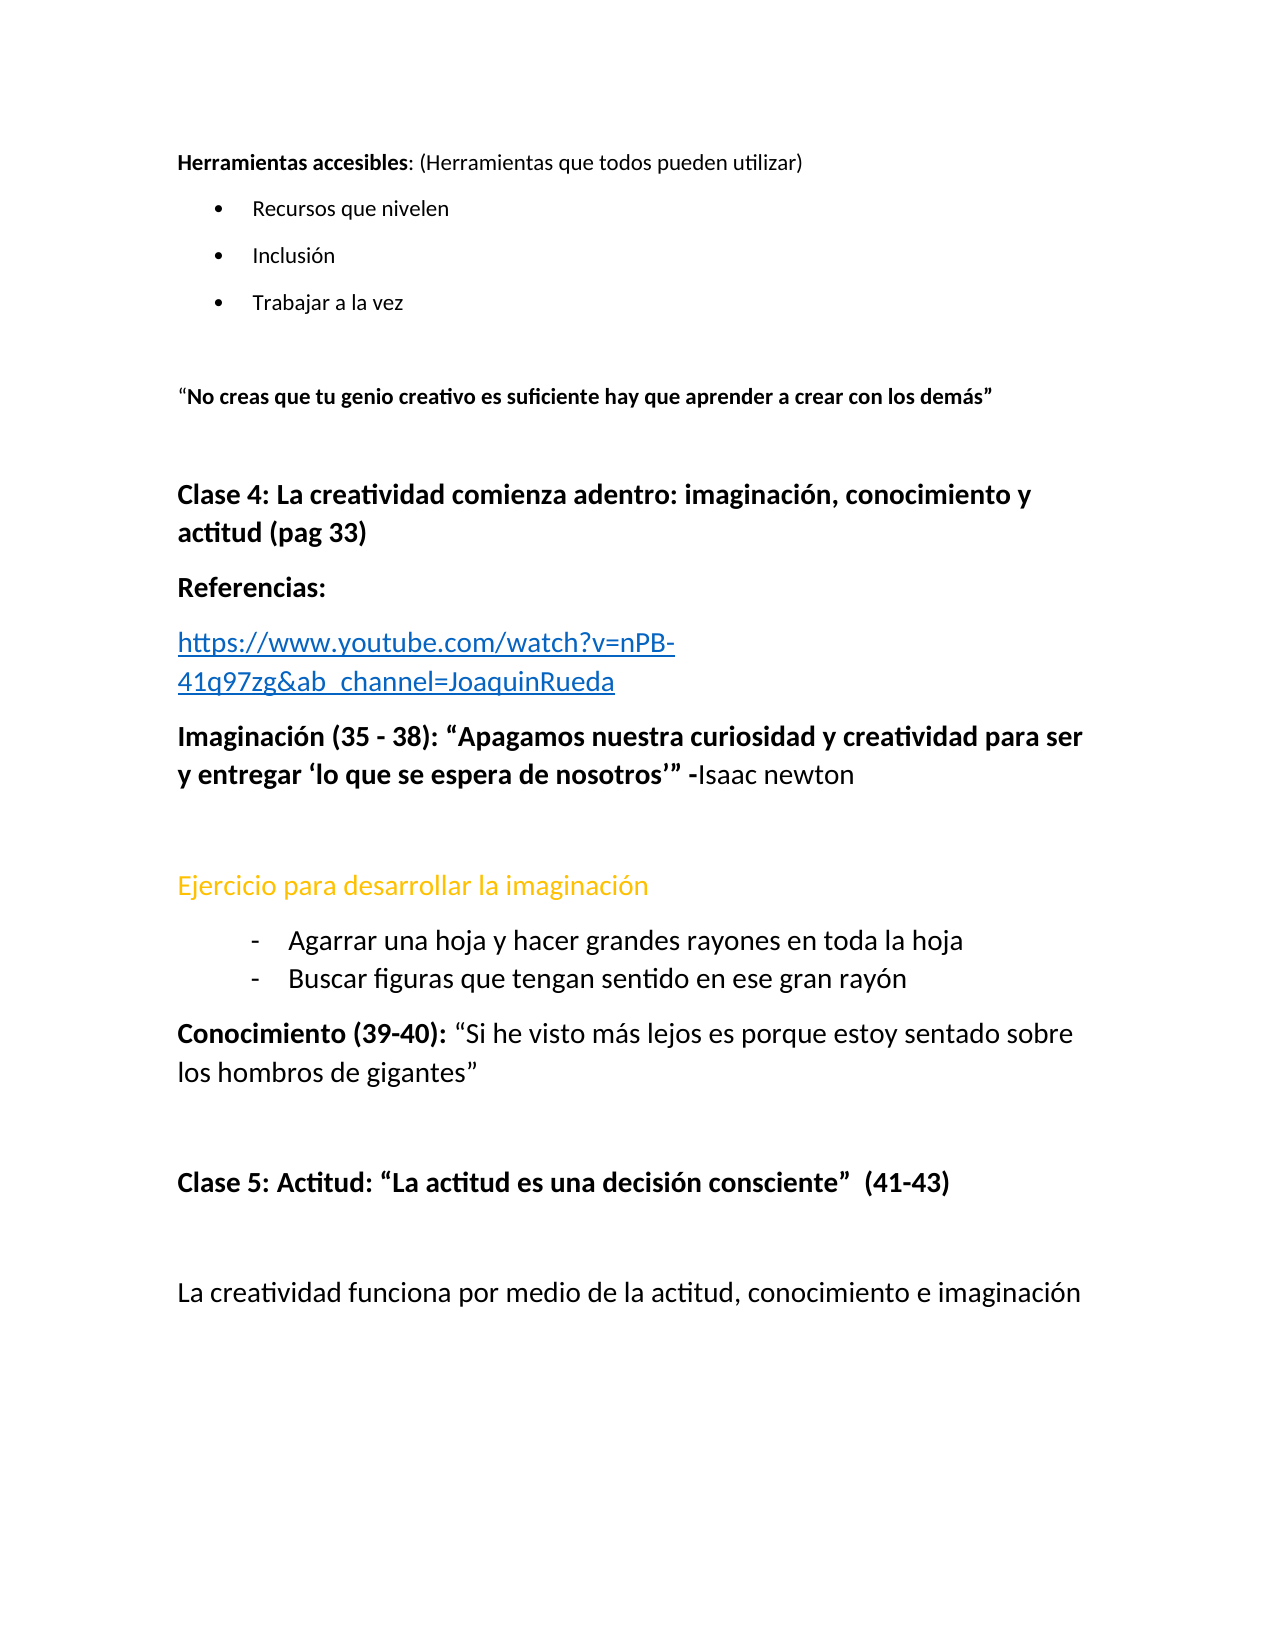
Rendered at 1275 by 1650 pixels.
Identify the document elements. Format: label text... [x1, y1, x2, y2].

text https://www.youtube.com/watch?v=nPB-41q97zg&ab_channel=JoaquinRueda [177, 624, 1098, 698]
list Trabajar a la vez [215, 288, 1098, 316]
text Ejercicio para desarrollar la imaginación [177, 867, 1098, 902]
text “No creas que tu genio creativo es suficiente hay que aprender a crear con los demás” [177, 382, 1098, 410]
text Clase 4: La creatividad comienza adentro: imaginación, conocimiento y actitud (pag 33) [177, 476, 1098, 550]
text Conocimiento (39-40): “Si he visto más lejos es porque estoy sentado sobre los hombros de gigantes” [177, 1015, 1098, 1089]
text Herramientas accesibles: (Herramientas que todos pueden utilizar) [177, 148, 1098, 176]
text La creatividad funciona por medio de la actitud, conocimiento e imaginación [177, 1274, 1098, 1310]
list Inclusión [215, 241, 1098, 269]
list Recursos que nivelen [215, 194, 1098, 222]
text Clase 5: Actitud: “La actitud es una decisión consciente” (41-43) [177, 1164, 1098, 1199]
text Imaginación (35 - 38): “Apagamos nuestra curiosidad y creatividad para ser y entregar ‘lo que se espera de nosotros’” -Isaac newton [177, 718, 1098, 792]
list Agarrar una hoja y hacer grandes rayones en toda la hoja [251, 922, 1098, 957]
text Referencias: [177, 569, 1098, 605]
list Buscar figuras que tengan sentido en ese gran rayón [251, 960, 1098, 996]
